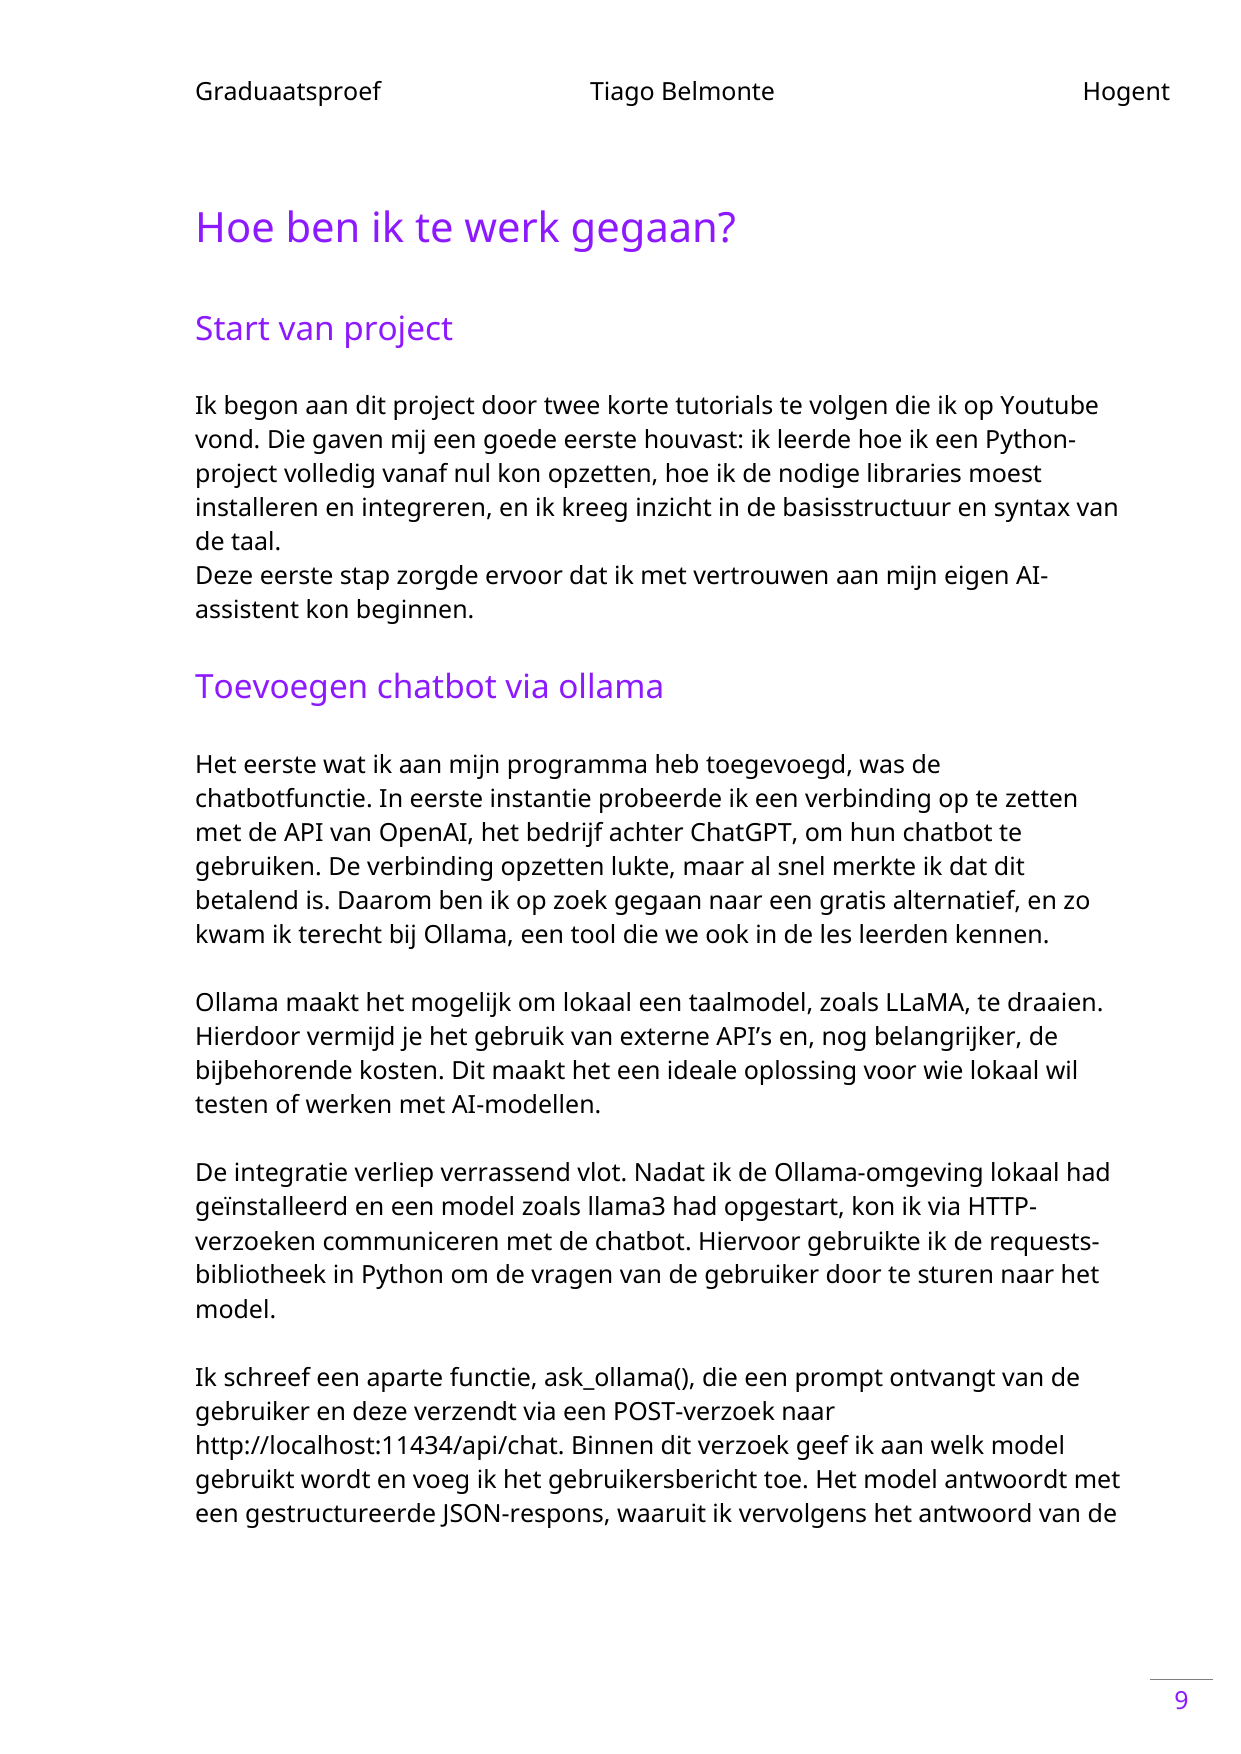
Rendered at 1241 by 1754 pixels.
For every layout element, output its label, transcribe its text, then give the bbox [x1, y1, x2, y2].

text Ik begon aan dit project door twee korte tutorials te volgen die ik op Youtube vond. Die gaven mij een goede eerste houvast: ik leerde hoe ik een Python-project volledig vanaf nul kon opzetten, hoe ik de nodige libraries moest installeren en integreren, en ik kreeg inzicht in de basisstructuur en syntax van de taal. [195, 387, 1122, 558]
subtitle Toevoegen chatbot via ollama [195, 663, 1122, 709]
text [195, 1359, 1122, 1530]
text Het eerste wat ik aan mijn programma heb toegevoegd, was de chatbotfunctie. In eerste instantie probeerde ik een verbinding op te zetten met de API van OpenAI, het bedrijf achter ChatGPT, om hun chatbot te gebruiken. De verbinding opzetten lukte, maar al snel merkte ik dat dit betalend is. Daarom ben ik op zoek gegaan naar een gratis alternatief, en zo kwam ik terecht bij Ollama, een tool die we ook in de les leerden kennen. [195, 746, 1122, 951]
text De integratie verliep verrassend vlot. Nadat ik de Ollama-omgeving lokaal had geïnstalleerd en een model zoals llama3 had opgestart, kon ik via HTTP-verzoeken communiceren met de chatbot. Hiervoor gebruikte ik de requests-bibliotheek in Python om de vragen van de gebruiker door te sturen naar het model. [195, 1155, 1122, 1325]
text Ollama maakt het mogelijk om lokaal een taalmodel, zoals LLaMA, te draaien. Hierdoor vermijd je het gebruik van externe API’s en, nog belangrijker, de bijbehorende kosten. Dit maakt het een ideale oplossing voor wie lokaal wil testen of werken met AI-modellen. [195, 985, 1122, 1121]
text Deze eerste stap zorgde ervoor dat ik met vertrouwen aan mijn eigen AI-assistent kon beginnen. [195, 558, 1122, 626]
subtitle Hoe ben ik te werk gegaan? [195, 198, 1122, 254]
subtitle Start van project [195, 304, 1122, 350]
